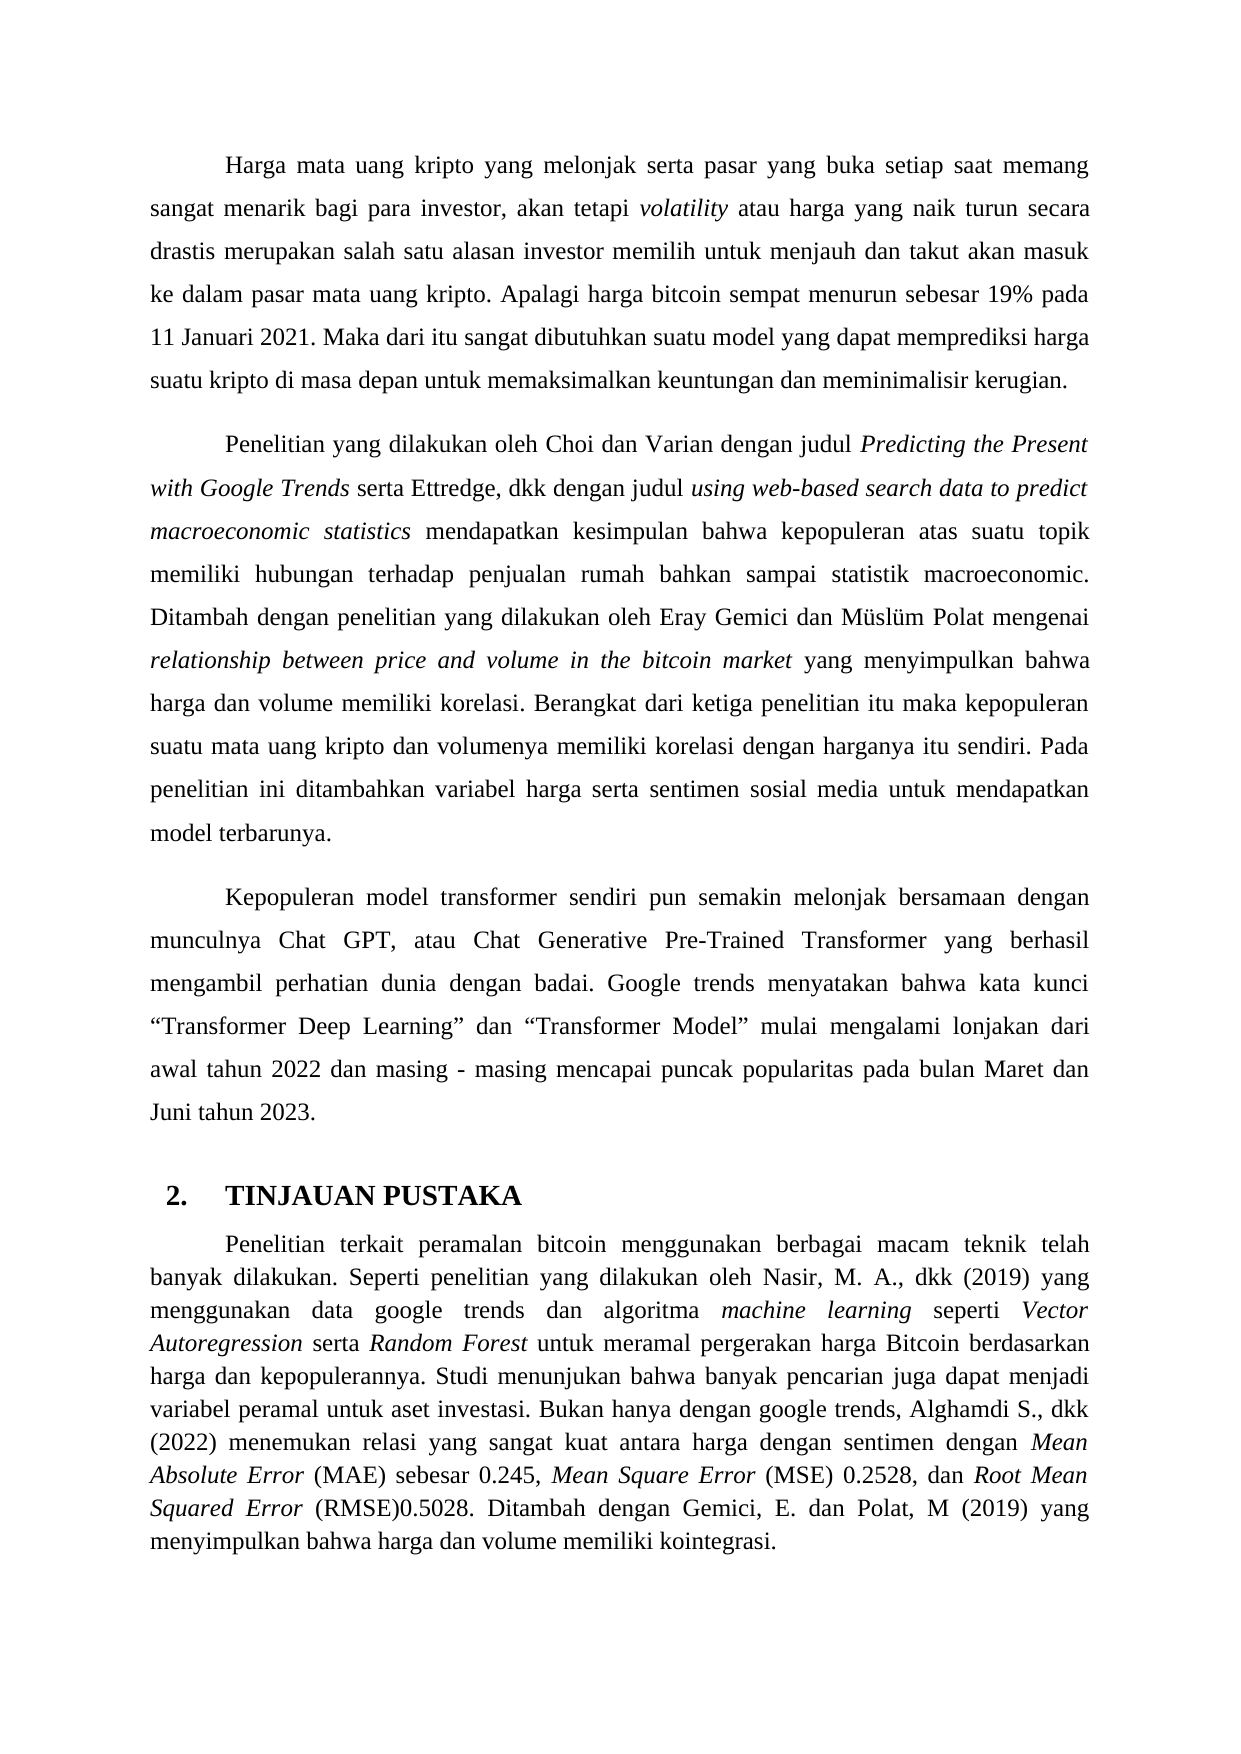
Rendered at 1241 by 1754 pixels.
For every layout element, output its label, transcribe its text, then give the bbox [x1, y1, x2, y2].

text Kepopuleran model transformer sendiri pun semakin melonjak bersamaan dengan munculnya Chat GPT, atau Chat Generative Pre-Trained Transformer yang berhasil mengambil perhatian dunia dengan badai. Google trends menyatakan bahwa kata kunci “Transformer Deep Learning” dan “Transformer Model” mulai mengalami lonjakan dari awal tahun 2022 dan masing - masing mencapai puncak popularitas pada bulan Maret dan Juni tahun 2023. [150, 882, 1090, 1126]
text Penelitian yang dilakukan oleh Choi dan Varian dengan judul Predicting the Present with Google Trends serta Ettredge, dkk dengan judul using web-based search data to predict macroeconomic statistics mendapatkan kesimpulan bahwa kepopuleran atas suatu topik memiliki hubungan terhadap penjualan rumah bahkan sampai statistik macroeconomic. Ditambah dengan penelitian yang dilakukan oleh Eray Gemici dan Müslüm Polat mengenai relationship between price and volume in the bitcoin market yang menyimpulkan bahwa harga dan volume memiliki korelasi. Berangkat dari ketiga penelitian itu maka kepopuleran suatu mata uang kripto dan volumenya memiliki korelasi dengan harganya itu sendiri. Pada penelitian ini ditambahkan variabel harga serta sentimen sosial media untuk mendapatkan model terbarunya. [150, 429, 1090, 846]
text Harga mata uang kripto yang melonjak serta pasar yang buka setiap saat memang sangat menarik bagi para investor, akan tetapi volatility atau harga yang naik turun secara drastis merupakan salah satu alasan investor memilih untuk menjauh dan takut akan masuk ke dalam pasar mata uang kripto. Apalagi harga bitcoin sempat menurun sebesar 19% pada 11 Januari 2021. Maka dari itu sangat dibutuhkan suatu model yang dapat memprediksi harga suatu kripto di masa depan untuk memaksimalkan keuntungan dan meminimalisir kerugian. [150, 150, 1090, 394]
subtitle TINJAUAN PUSTAKA [187, 1178, 1090, 1211]
text Penelitian terkait peramalan bitcoin menggunakan berbagai macam teknik telah banyak dilakukan. Seperti penelitian yang dilakukan oleh Nasir, M. A., dkk (2019) yang menggunakan data google trends dan algoritma machine learning seperti Vector Autoregression serta Random Forest untuk meramal pergerakan harga Bitcoin berdasarkan harga dan kepopulerannya. Studi menunjukan bahwa banyak pencarian juga dapat menjadi variabel peramal untuk aset investasi. Bukan hanya dengan google trends, Alghamdi S., dkk (2022) menemukan relasi yang sangat kuat antara harga dengan sentimen dengan Mean Absolute Error (MAE) sebesar 0.245, Mean Square Error (MSE) 0.2528, dan Root Mean Squared Error (RMSE)0.5028. Ditambah dengan Gemici, E. dan Polat, M (2019) yang menyimpulkan bahwa harga dan volume memiliki kointegrasi. [150, 1229, 1090, 1555]
